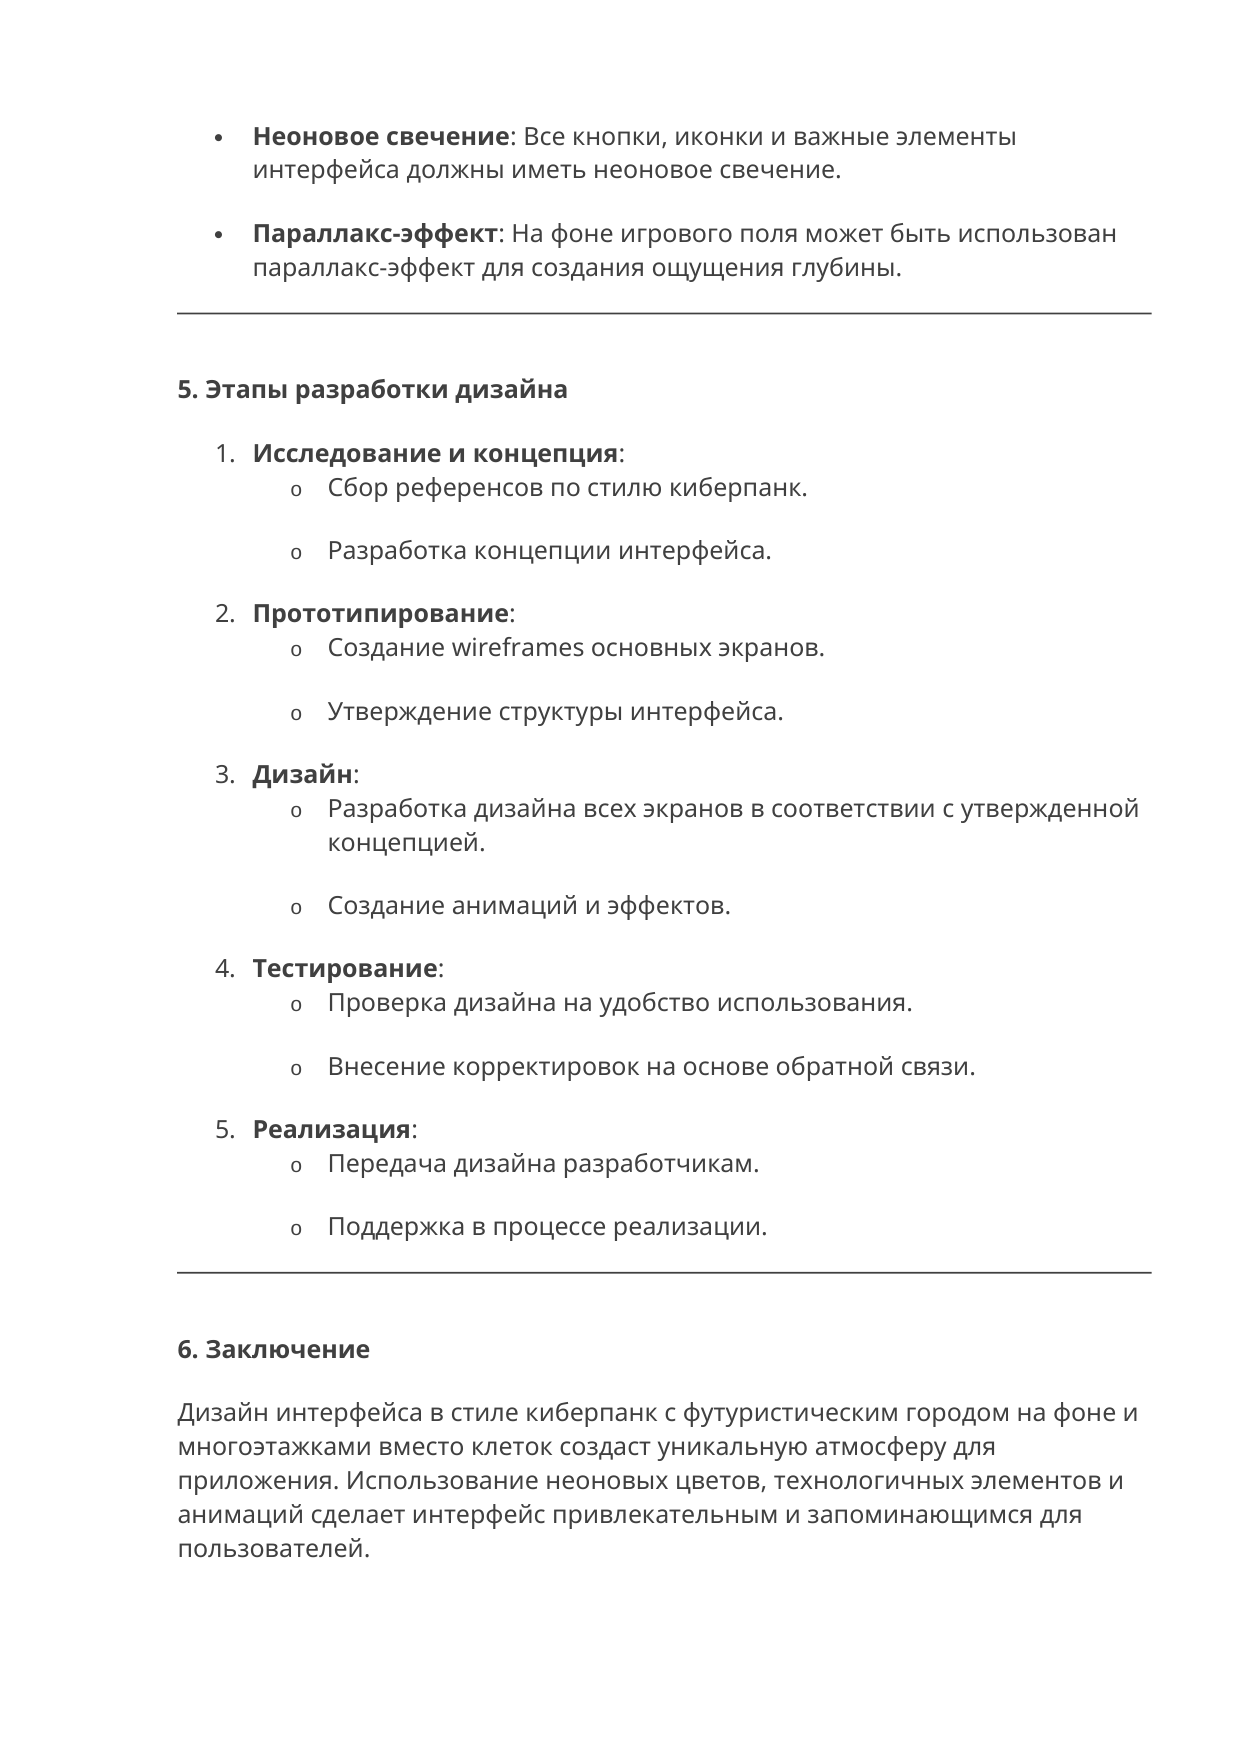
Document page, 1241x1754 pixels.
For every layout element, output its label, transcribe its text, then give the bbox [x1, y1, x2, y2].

list Поддержка в процессе реализации. [290, 1209, 1152, 1243]
list Сбор референсов по стилю киберпанк. [290, 469, 1152, 503]
list Прототипирование: [215, 596, 1152, 630]
list Разработка дизайна всех экранов в соответствии с утвержденной концепцией. [290, 790, 1152, 858]
list Неоновое свечение: Все кнопки, иконки и важные элементы интерфейса должны иметь неоновое свечение. [215, 118, 1152, 186]
list Создание wireframes основных экранов. [290, 630, 1152, 664]
list Реализация: [215, 1111, 1152, 1146]
list Разработка концепции интерфейса. [290, 533, 1152, 567]
list Параллакс-эффект: На фоне игрового поля может быть использован параллакс-эффект для создания ощущения глубины. [215, 215, 1152, 283]
list Исследование и концепция: [215, 435, 1152, 469]
list Создание анимаций и эффектов. [290, 888, 1152, 922]
subtitle 5. Этапы разработки дизайна [177, 372, 1152, 406]
list Передача дизайна разработчикам. [290, 1146, 1152, 1179]
list Тестирование: [215, 951, 1152, 985]
list Проверка дизайна на удобство использования. [290, 985, 1152, 1019]
text Дизайн интерфейса в стиле киберпанк с футуристическим городом на фоне и многоэтажками вместо клеток создаст уникальную атмосферу для приложения. Использование неоновых цветов, технологичных элементов и анимаций сделает интерфейс привлекательным и запоминающимся для пользователей. [177, 1394, 1152, 1565]
subtitle 6. Заключение [177, 1331, 1152, 1365]
list Дизайн: [215, 756, 1152, 790]
list Внесение корректировок на основе обратной связи. [290, 1048, 1152, 1082]
list Утверждение структуры интерфейса. [290, 693, 1152, 727]
